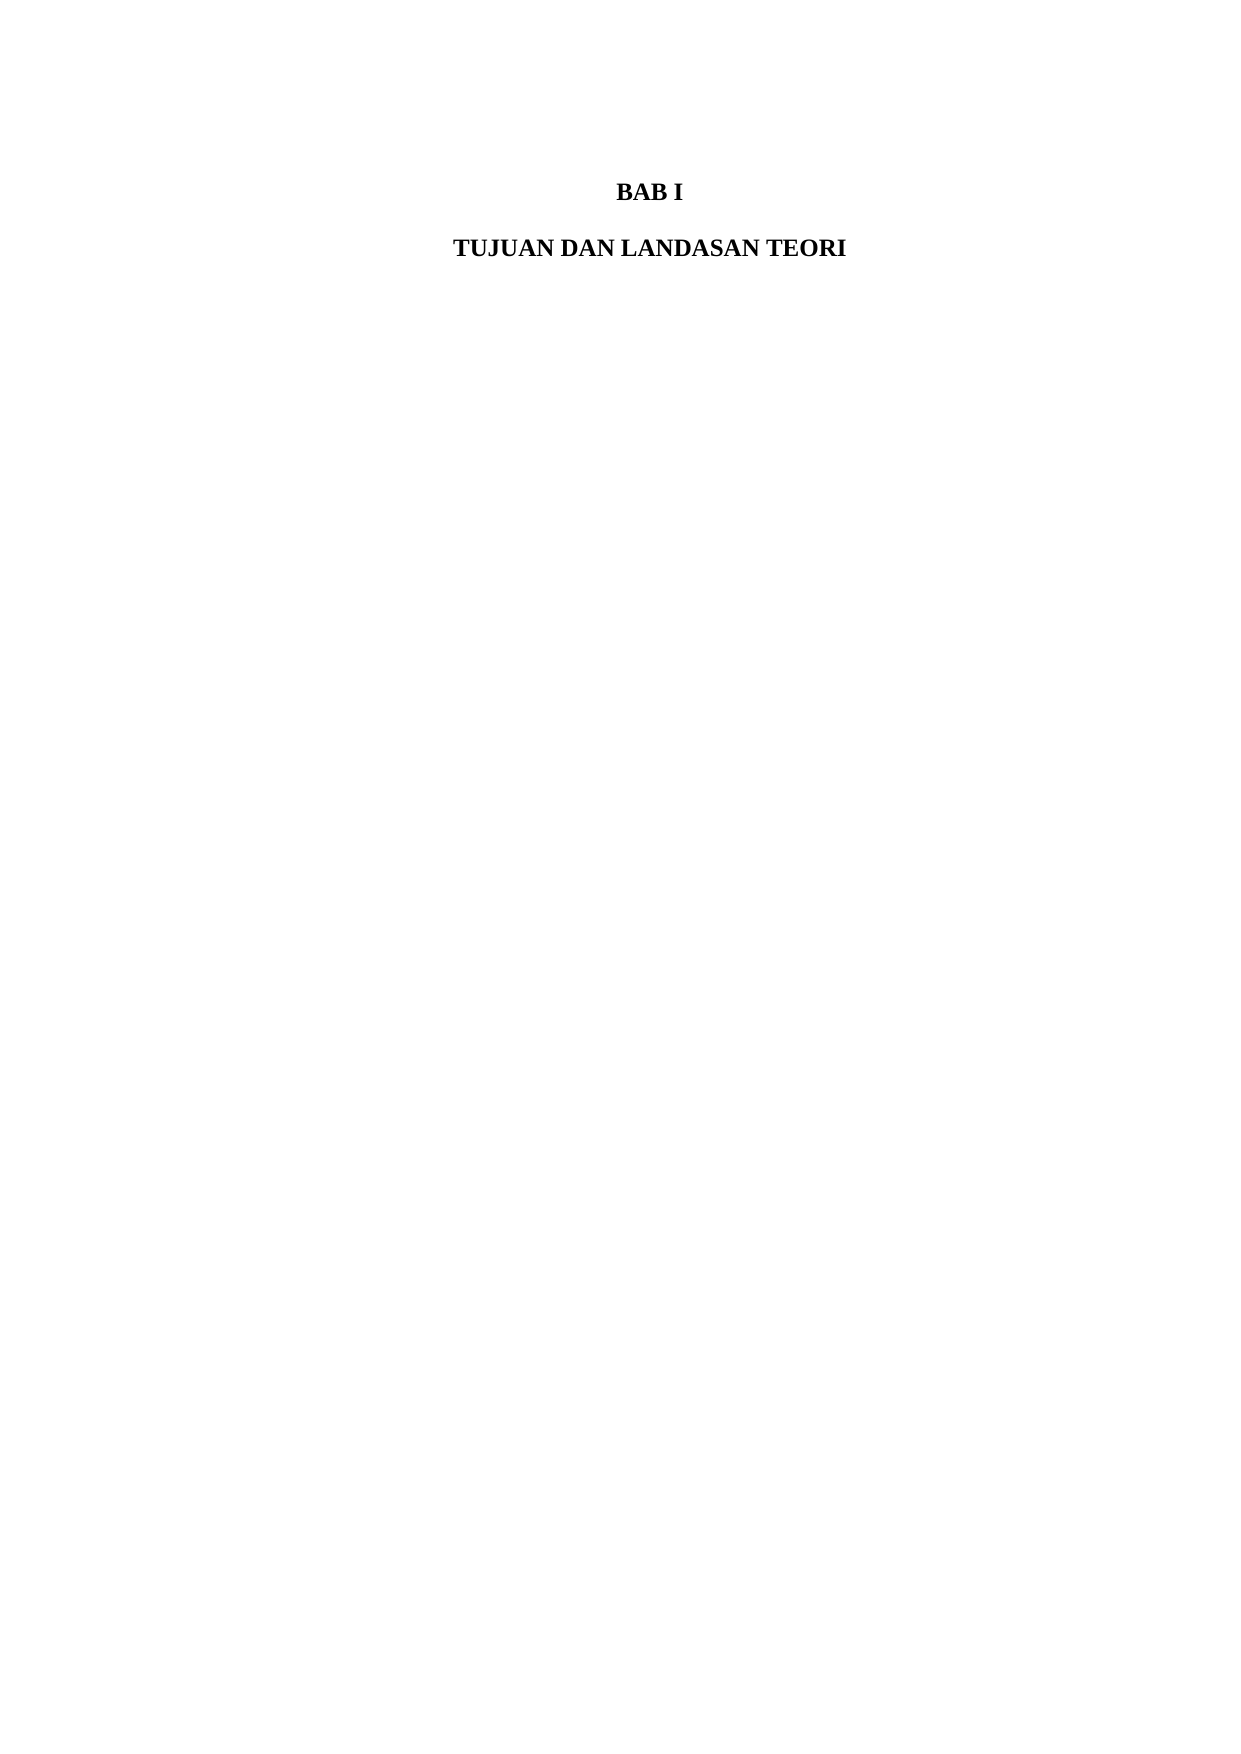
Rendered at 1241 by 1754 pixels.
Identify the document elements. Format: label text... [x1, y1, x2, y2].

subtitle BAB I [236, 177, 1063, 206]
subtitle TUJUAN DAN LANDASAN TEORI [236, 233, 1063, 262]
